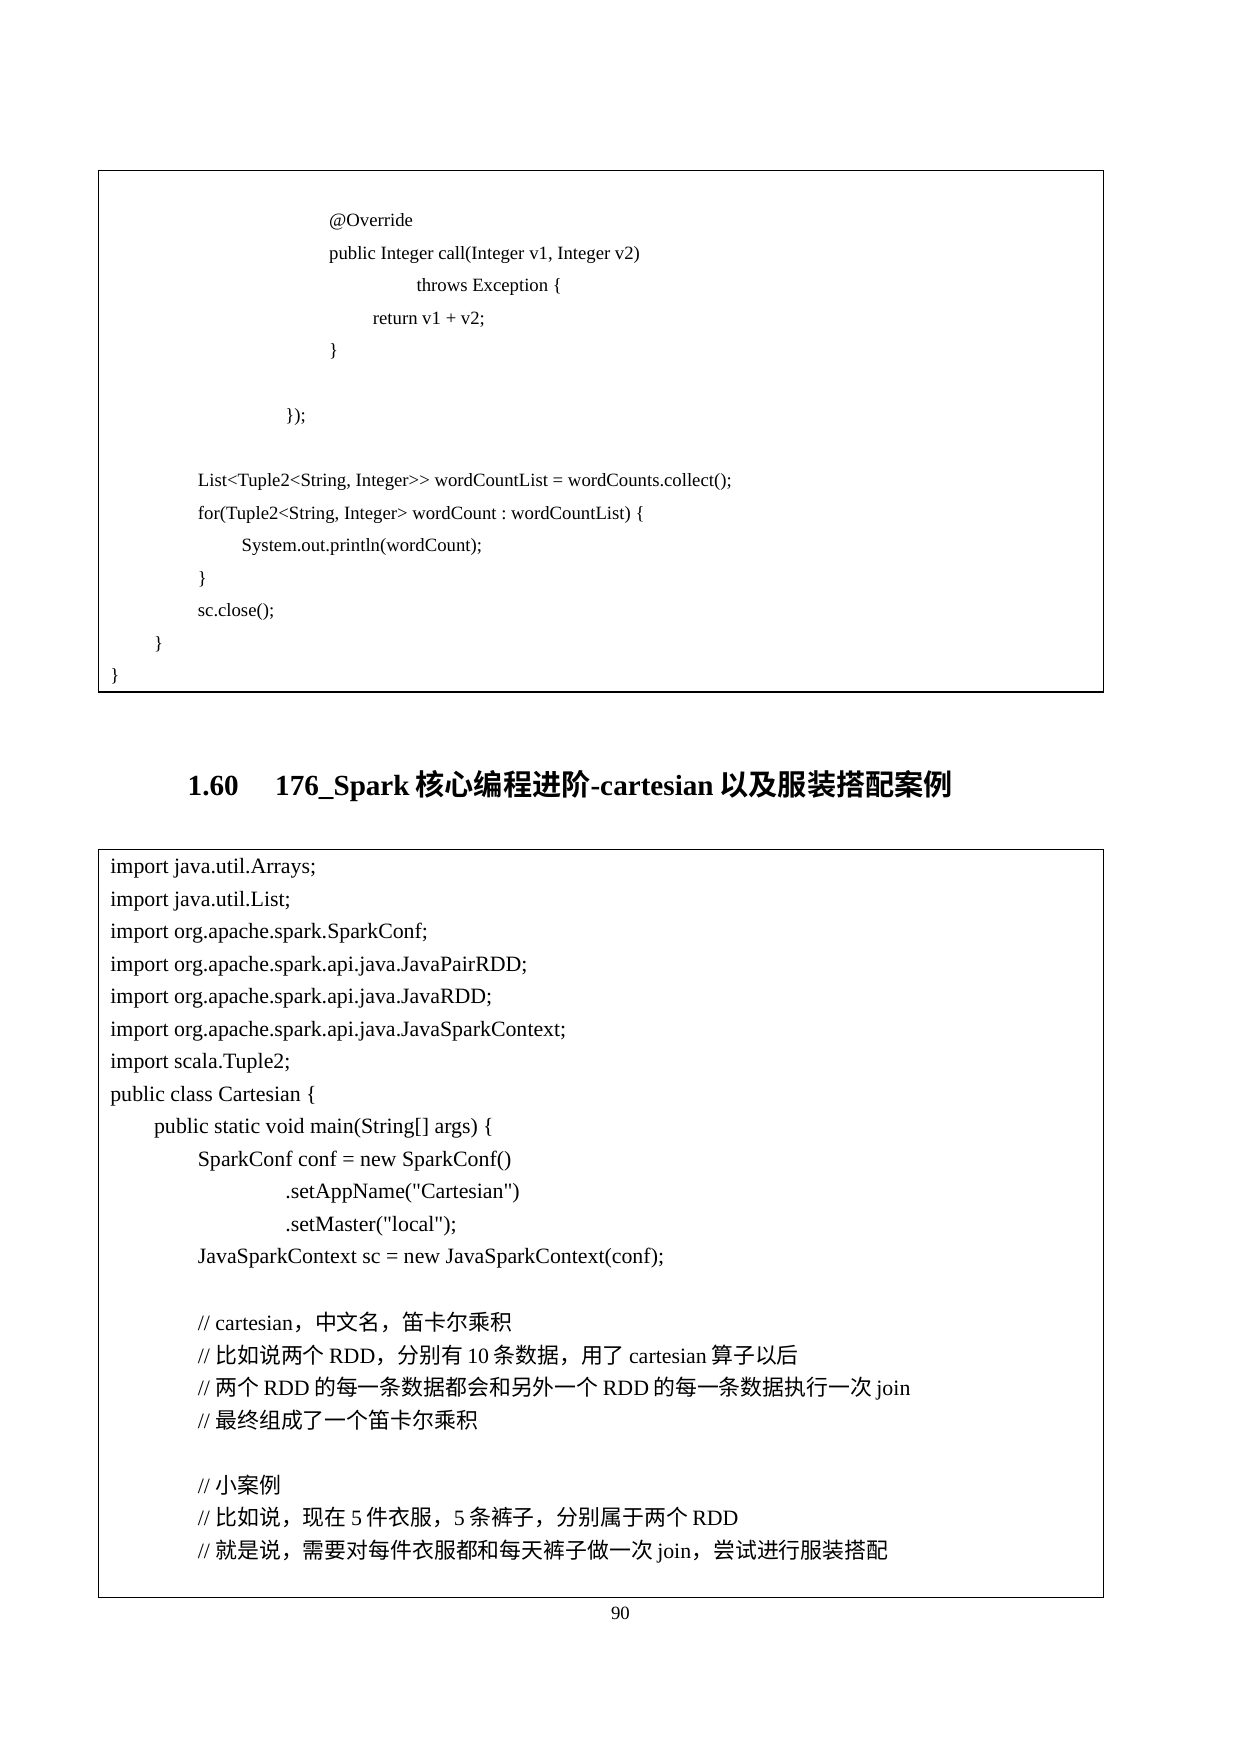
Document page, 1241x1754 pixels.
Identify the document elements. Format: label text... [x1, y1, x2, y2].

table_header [99, 171, 1103, 691]
subtitle 176_Spark核心编程进阶-cartesian以及服装搭配案例 [187, 750, 1053, 815]
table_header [99, 850, 1103, 1597]
